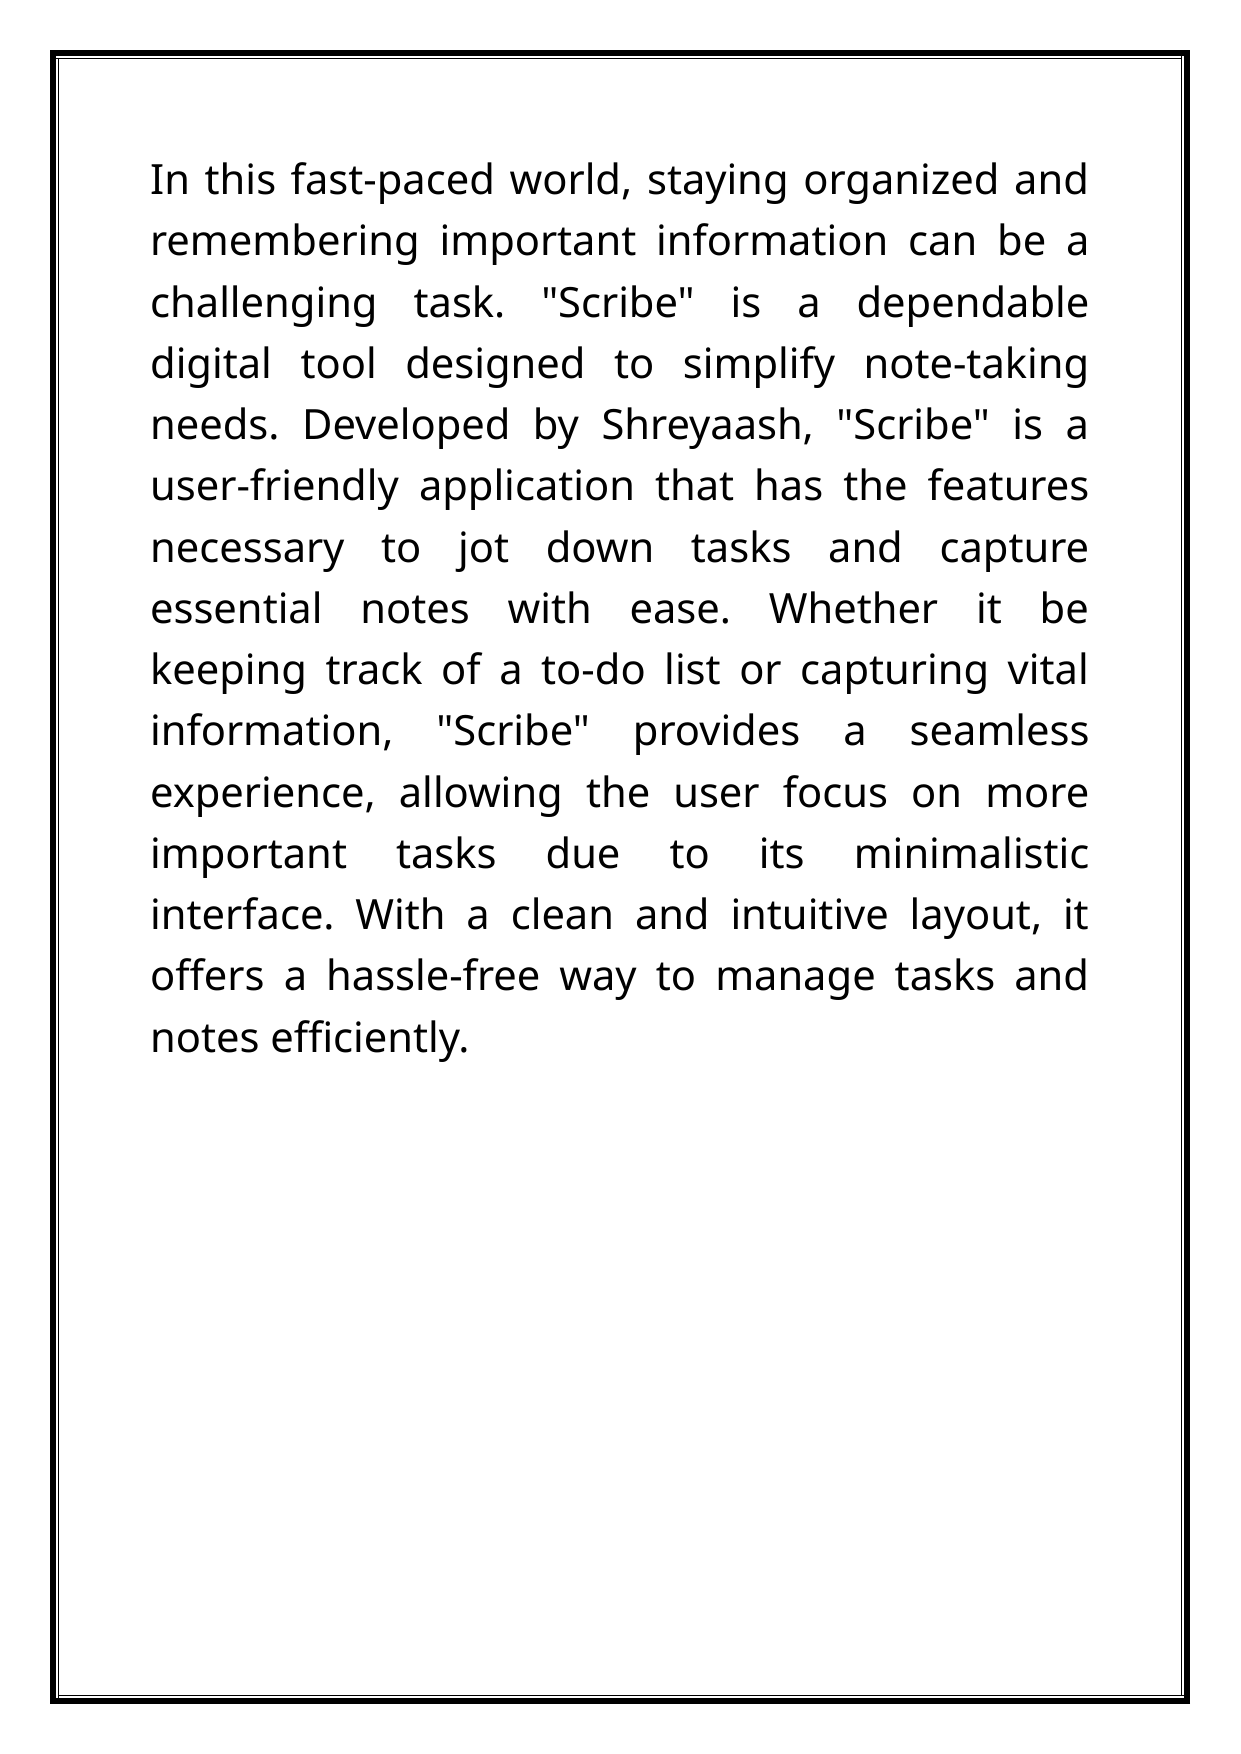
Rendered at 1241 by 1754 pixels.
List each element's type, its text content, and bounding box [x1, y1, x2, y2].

text In this fast-paced world, staying organized and remembering important information can be a challenging task. "Scribe" is a dependable digital tool designed to simplify note-taking needs. Developed by Shreyaash, "Scribe" is a user-friendly application that has the features necessary to jot down tasks and capture essential notes with ease. Whether it be keeping track of a to-do list or capturing vital information, "Scribe" provides a seamless experience, allowing the user focus on more important tasks due to its minimalistic interface. With a clean and intuitive layout, it offers a hassle-free way to manage tasks and notes efficiently. [150, 150, 1090, 1064]
